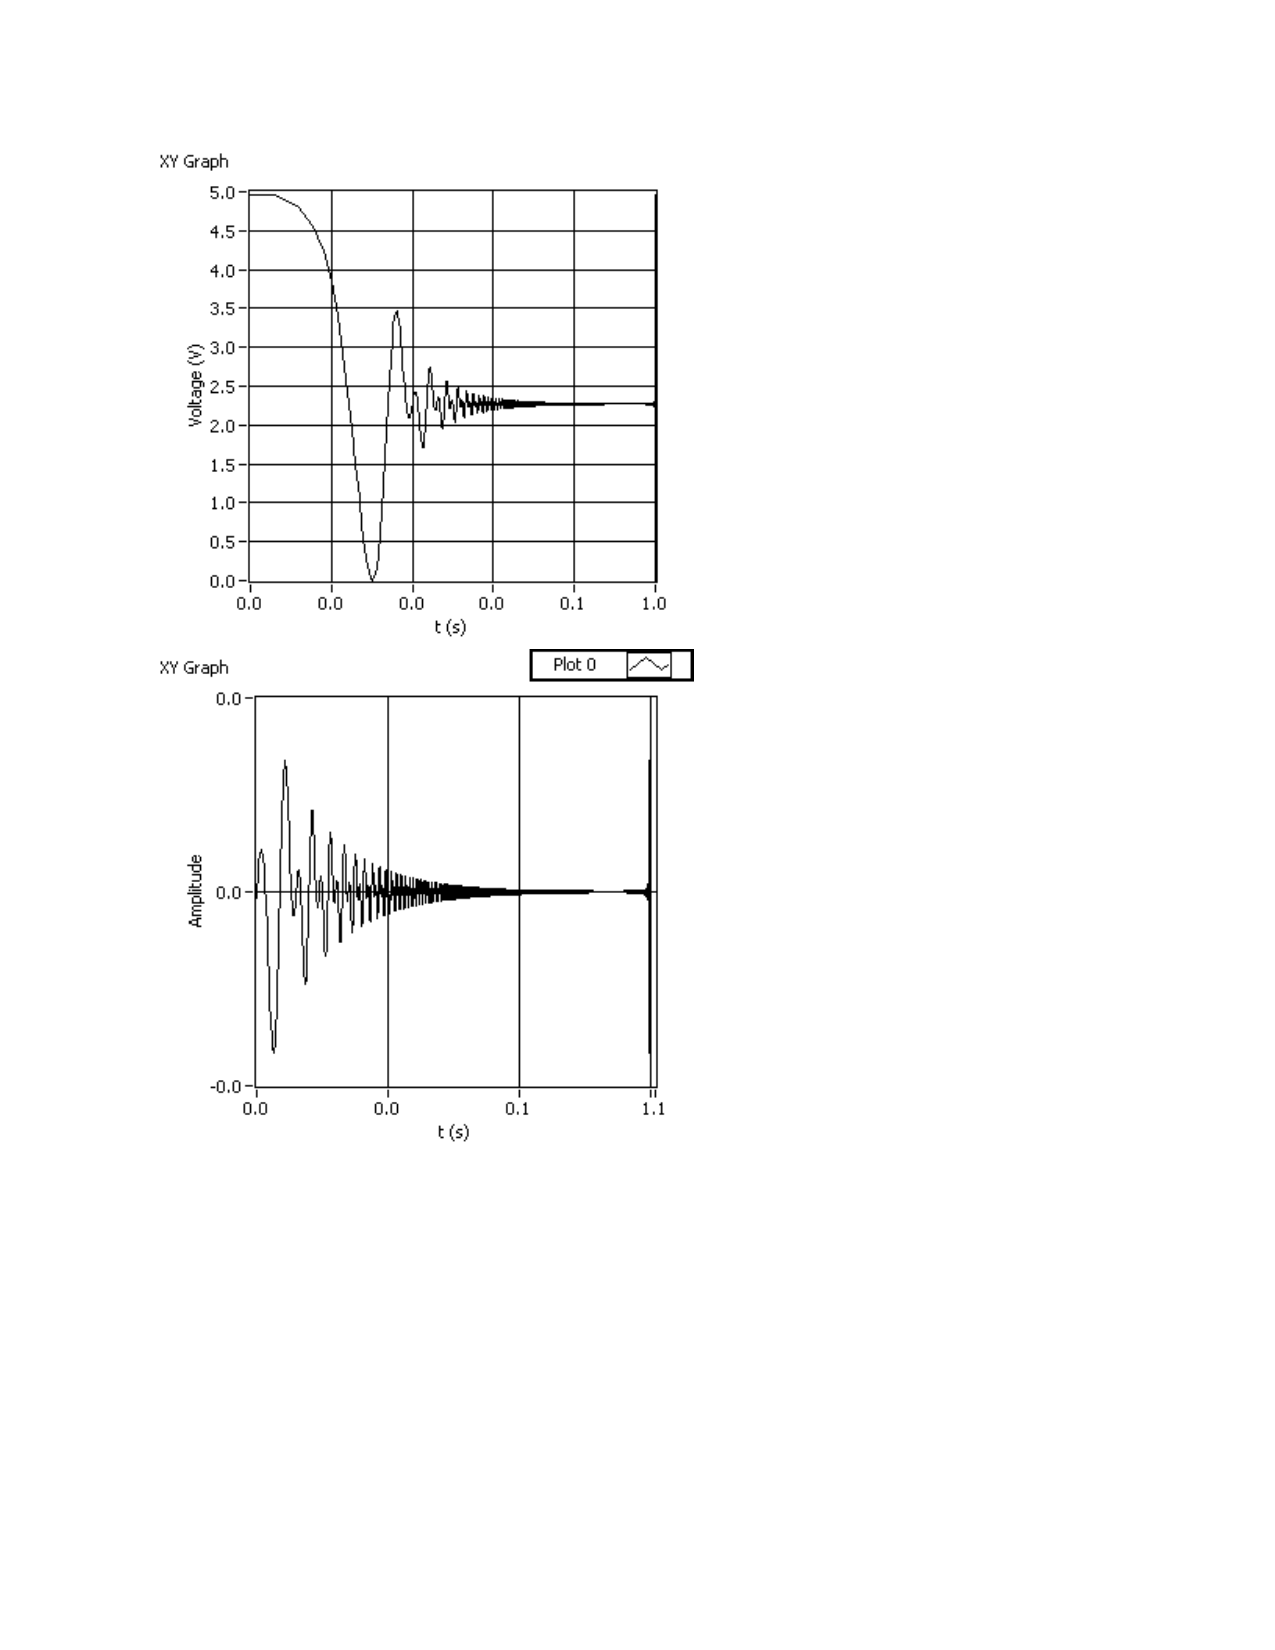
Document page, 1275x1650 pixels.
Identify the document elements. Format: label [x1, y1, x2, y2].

picture [150, 649, 694, 1151]
picture [150, 150, 694, 646]
